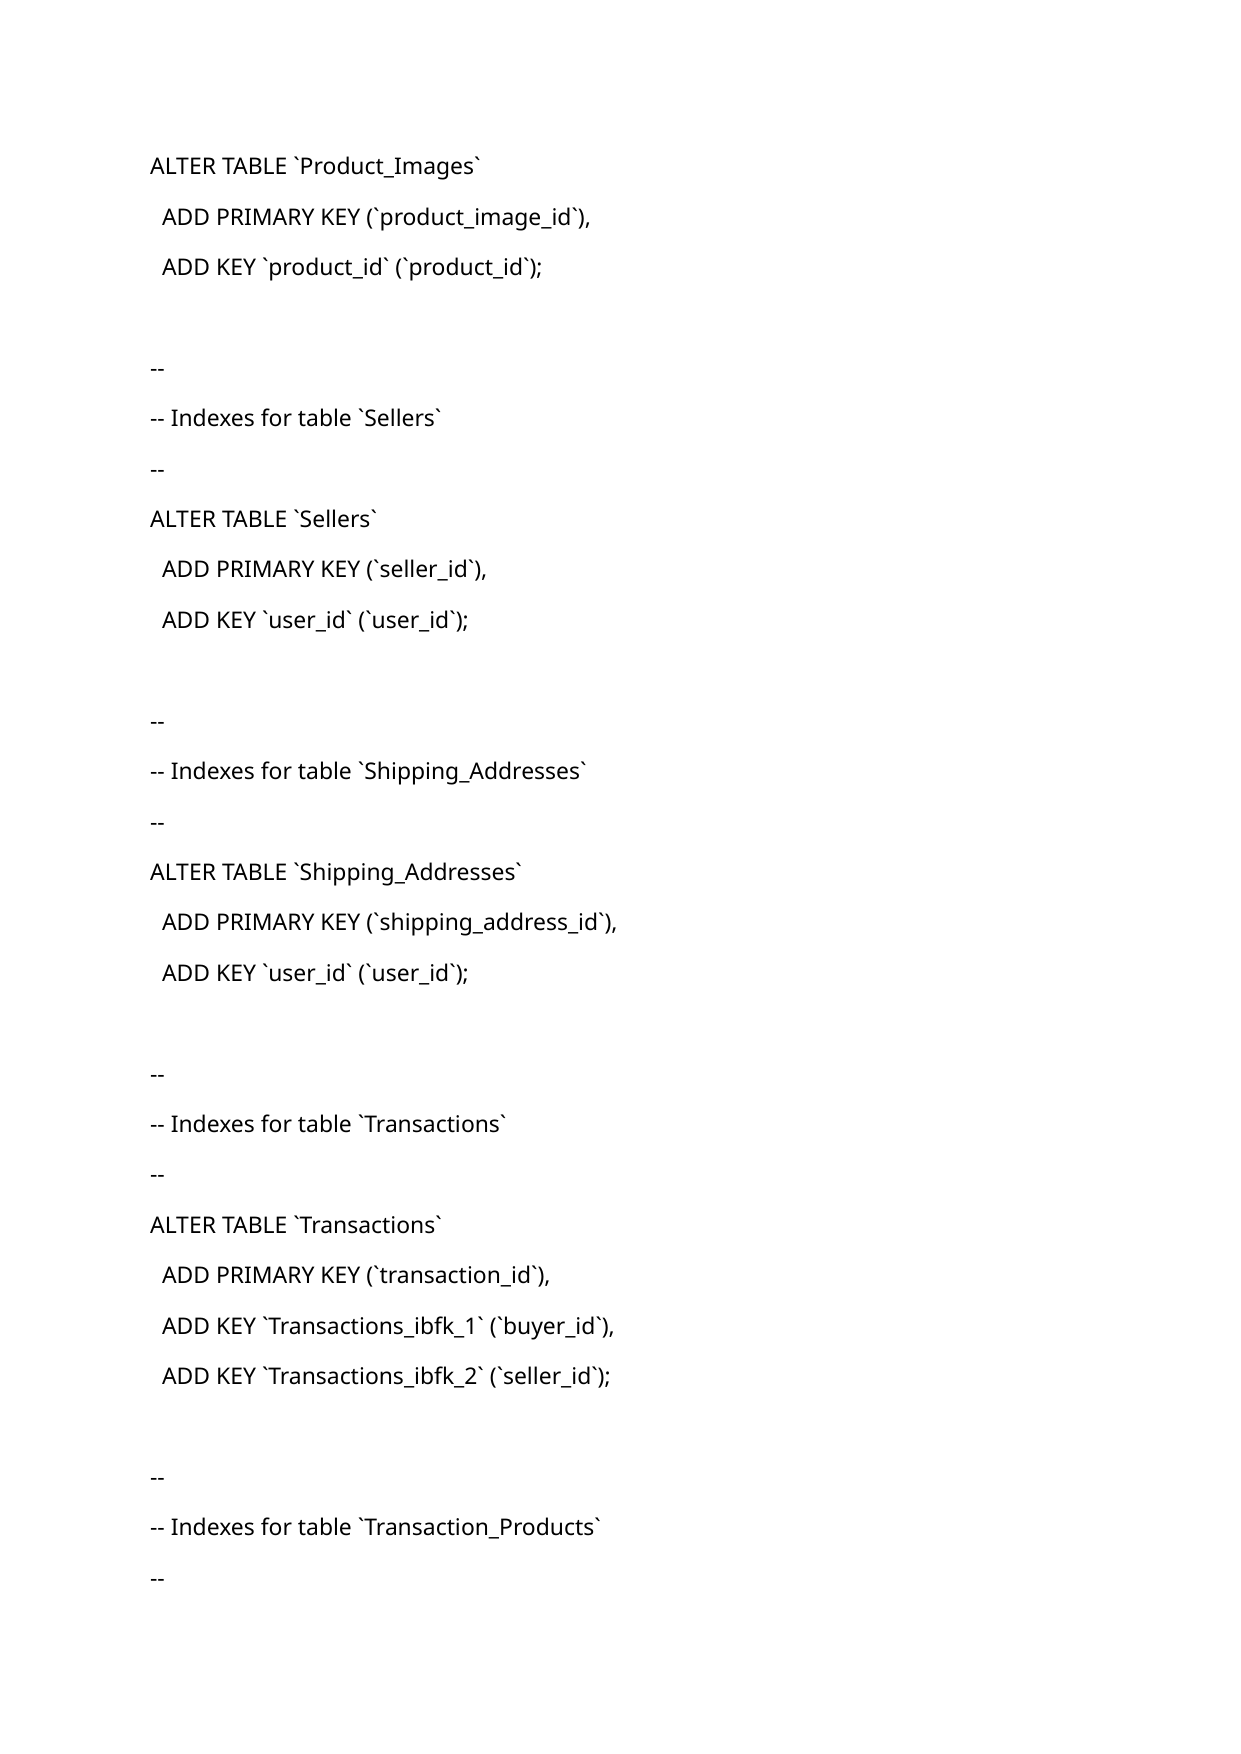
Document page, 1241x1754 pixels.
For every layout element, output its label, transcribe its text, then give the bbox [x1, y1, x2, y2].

text ADD PRIMARY KEY (`seller_id`), [150, 553, 1090, 584]
text ALTER TABLE `Sellers` [150, 503, 1090, 534]
text ADD KEY `product_id` (`product_id`); [150, 251, 1090, 282]
text ADD PRIMARY KEY (`transaction_id`), [150, 1259, 1090, 1290]
text -- Indexes for table `Shipping_Addresses` [150, 755, 1090, 786]
text -- [150, 1461, 1090, 1492]
text ADD KEY `Transactions_ibfk_1` (`buyer_id`), [150, 1309, 1090, 1341]
text -- [150, 1562, 1090, 1593]
text ADD KEY `user_id` (`user_id`); [150, 604, 1090, 635]
text -- [150, 352, 1090, 383]
text ADD KEY `user_id` (`user_id`); [150, 957, 1090, 988]
text -- [150, 704, 1090, 736]
text ALTER TABLE `Shipping_Addresses` [150, 856, 1090, 887]
text -- Indexes for table `Transactions` [150, 1108, 1090, 1139]
text -- [150, 452, 1090, 484]
text ALTER TABLE `Transactions` [150, 1209, 1090, 1240]
text ADD KEY `Transactions_ibfk_2` (`seller_id`); [150, 1360, 1090, 1391]
text -- [150, 1158, 1090, 1189]
text -- Indexes for table `Sellers` [150, 402, 1090, 433]
text -- [150, 805, 1090, 837]
text ADD PRIMARY KEY (`product_image_id`), [150, 200, 1090, 232]
text -- [150, 1057, 1090, 1089]
text ALTER TABLE `Product_Images` [150, 150, 1090, 181]
text ADD PRIMARY KEY (`shipping_address_id`), [150, 906, 1090, 937]
text -- Indexes for table `Transaction_Products` [150, 1511, 1090, 1542]
